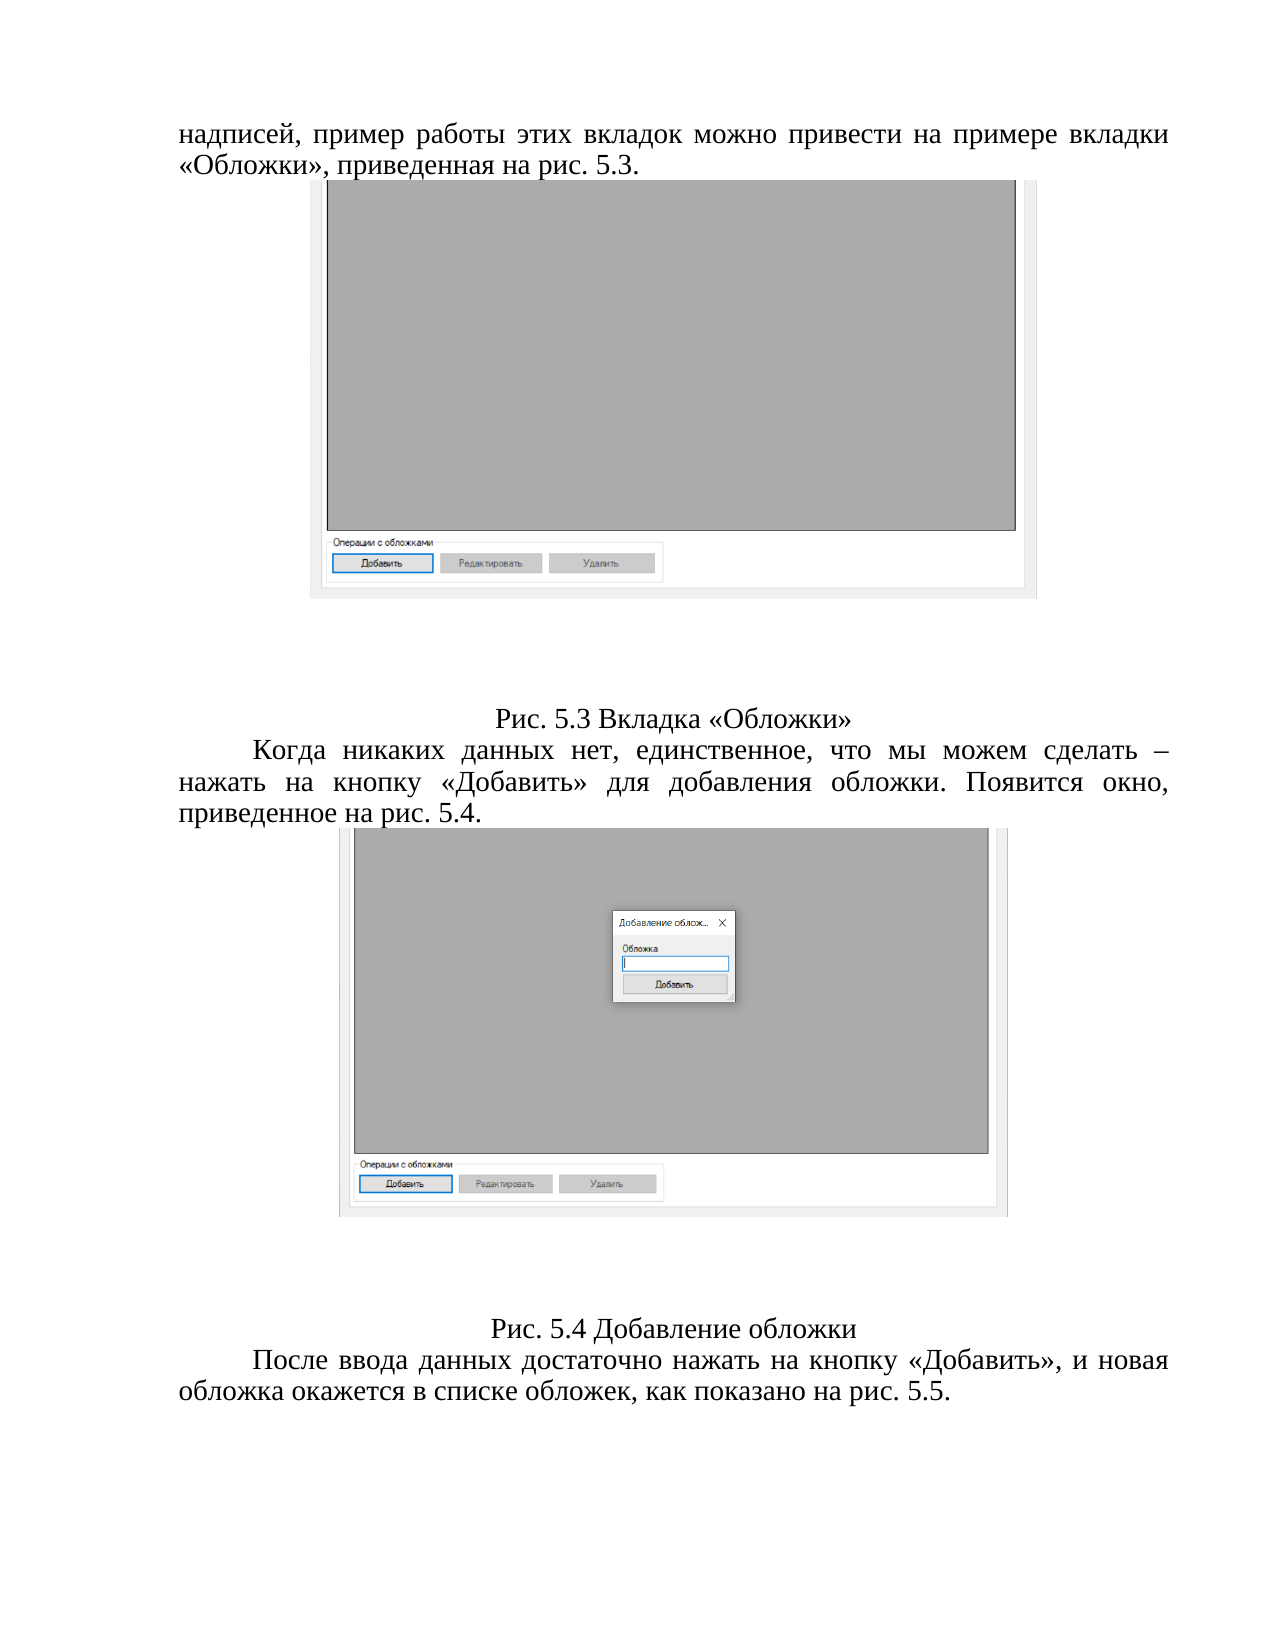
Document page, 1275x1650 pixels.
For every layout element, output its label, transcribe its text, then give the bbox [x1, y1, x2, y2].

text Когда никаких данных нет, единственное, что мы можем сделать – нажать на кнопку «Добавить» для добавления обложки. Появится окно, приведенное на риc. 5.4. [177, 735, 1170, 828]
text Рис. 5.3 Вкладка «Обложки» [177, 704, 1170, 735]
picture [339, 828, 1008, 1217]
text После ввода данных достаточно нажать на кнопку «Добавить», и новая обложка окажется в списке обложек, как показано на риc. 5.5. [178, 1344, 1170, 1407]
text Рис. 5.4 Добавление обложки [177, 1313, 1170, 1344]
picture [310, 180, 1037, 599]
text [177, 118, 1170, 181]
